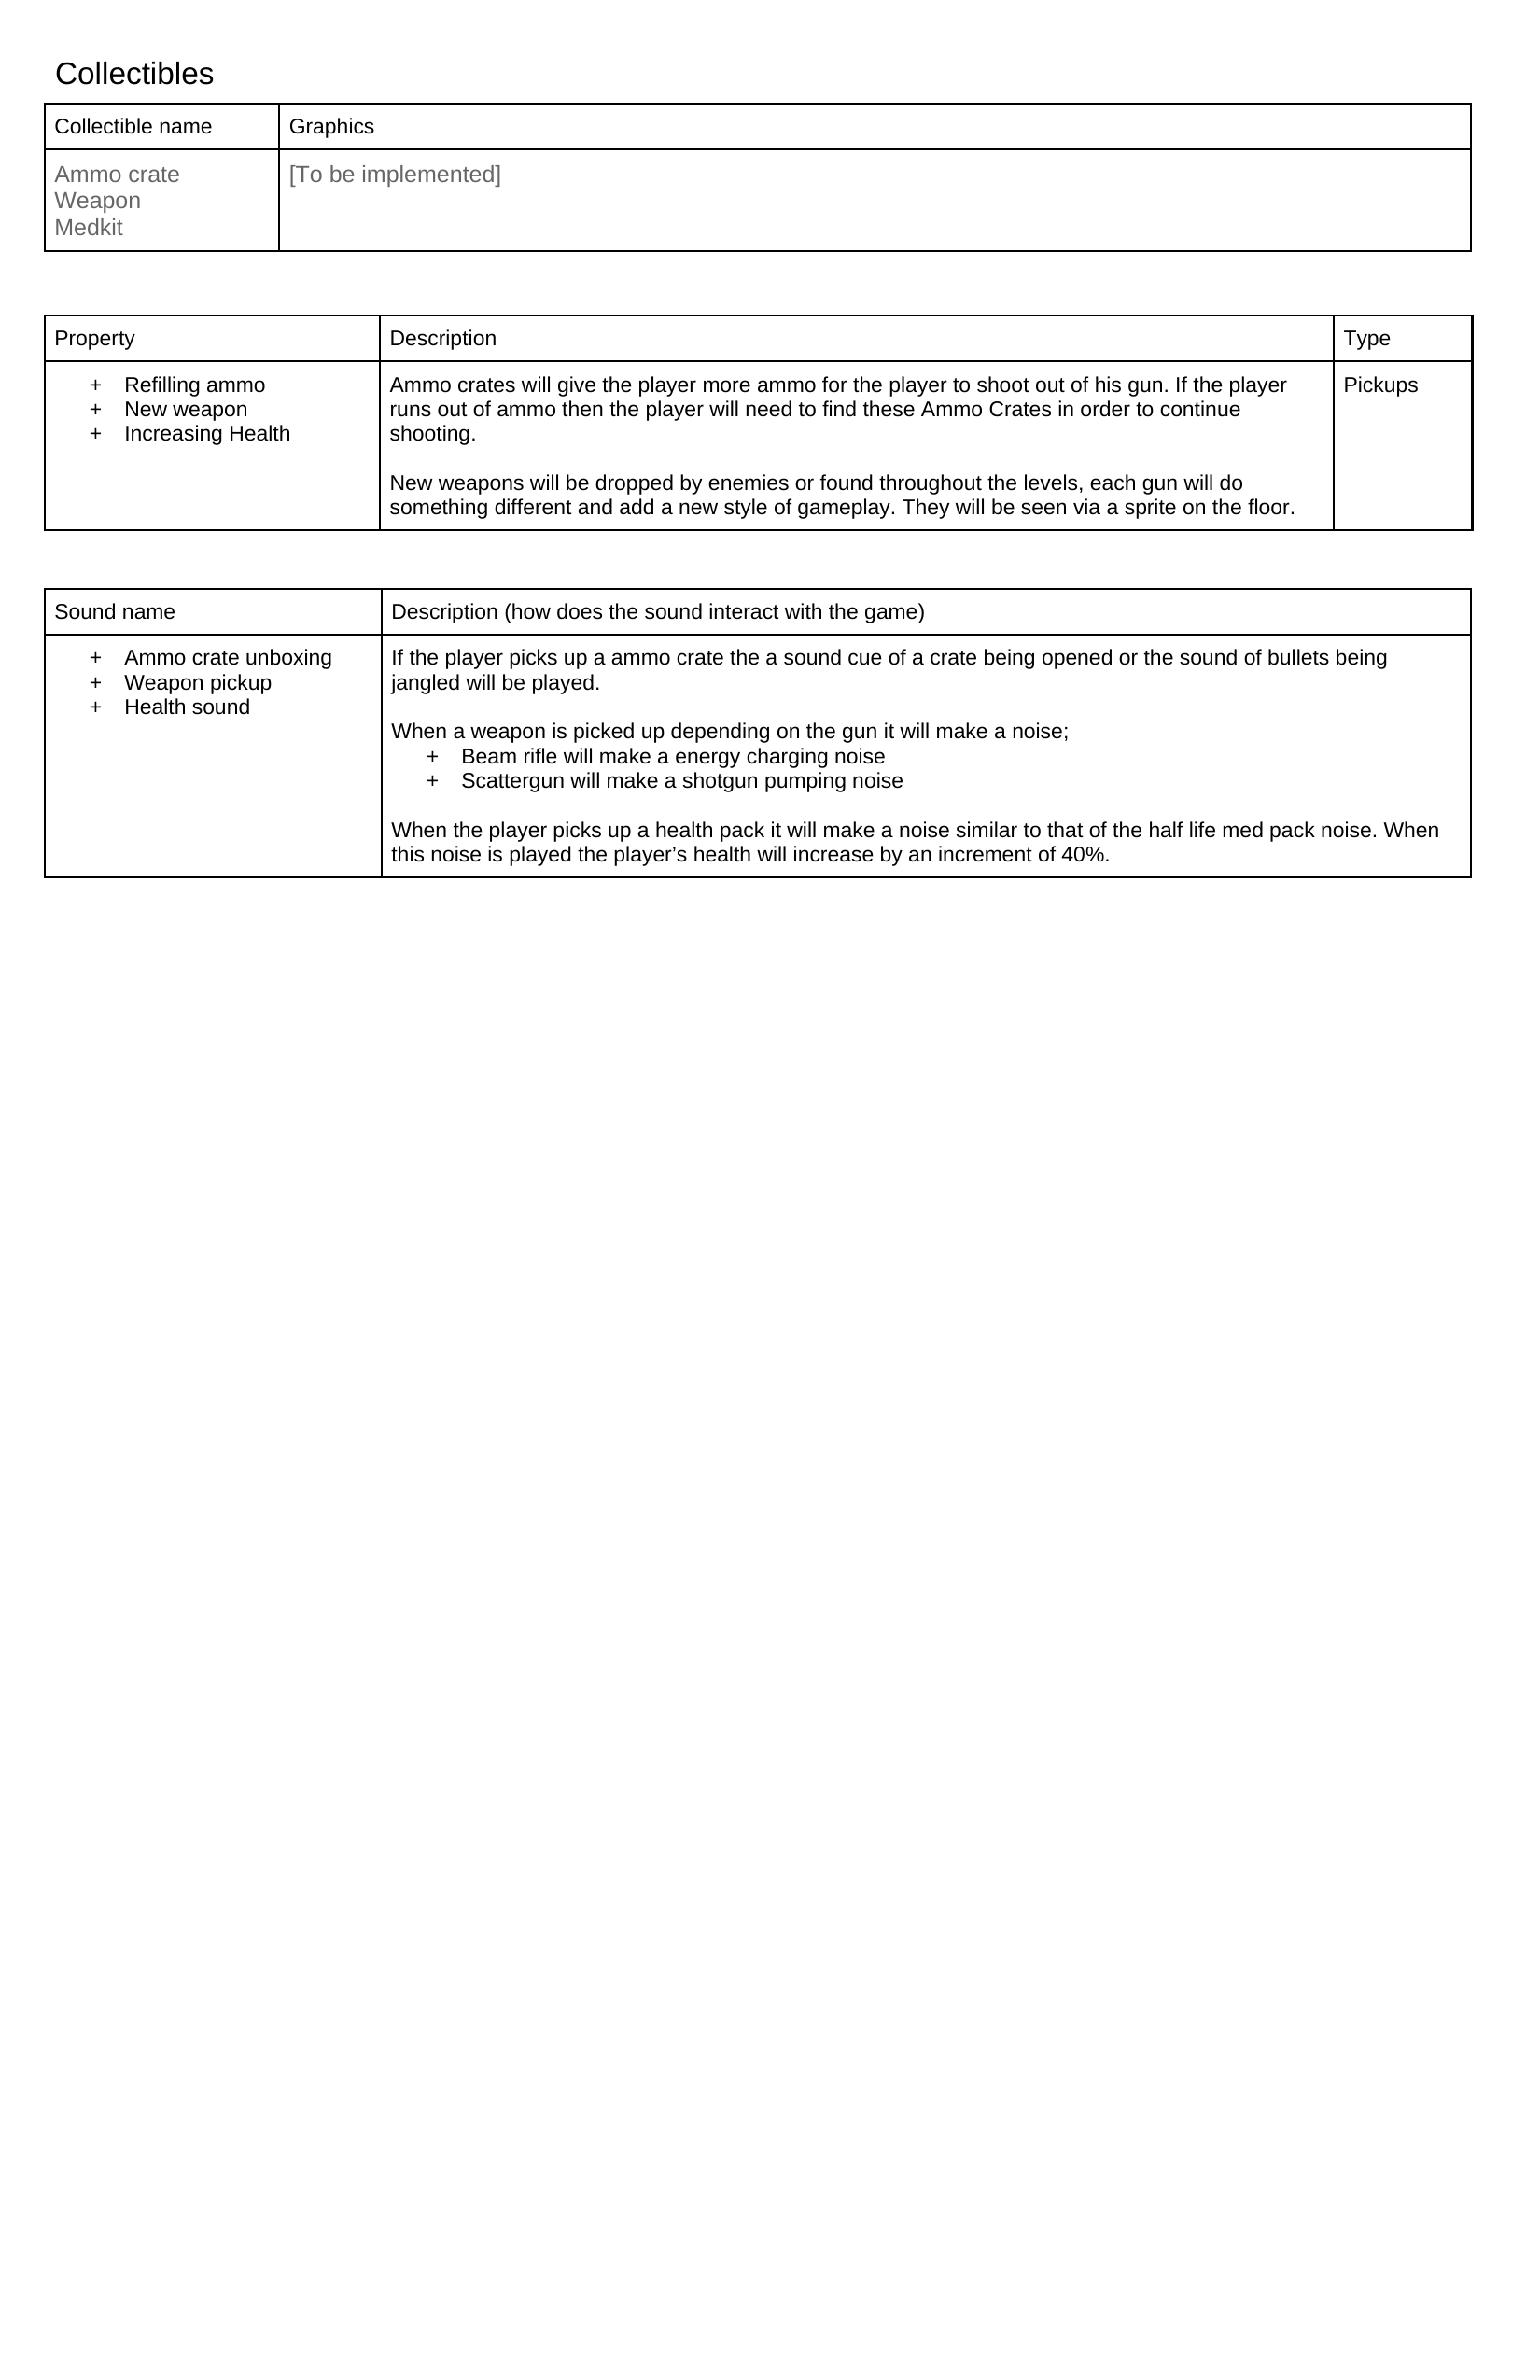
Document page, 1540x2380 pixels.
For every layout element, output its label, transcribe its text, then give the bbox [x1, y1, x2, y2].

table_header Type [1335, 316, 1471, 360]
table_cell [To be implemented] [280, 150, 1470, 250]
table_header Description (how does the sound interact with the game) [383, 590, 1470, 634]
table_cell If the player picks up a ammo crate the a sound cue of a crate being opened or the sound of bullets being jangled will be played. When a weapon is picked up depending on the gun it will make a noise; Beam rifle will make a energy charging noise Scattergun will make a shotgun pumping noise When the player picks up a health pack it will make a noise similar to that of the half life med pack noise. When this noise is played the player’s health will increase by an increment of 40%. [383, 636, 1470, 876]
table_cell Pickups [1335, 362, 1471, 529]
table_cell Ammo crate Weapon Medkit [46, 150, 278, 250]
table_header Sound name [46, 590, 381, 634]
table_cell Ammo crates will give the player more ammo for the player to shoot out of his gun. If the player runs out of ammo then the player will need to find these Ammo Crates in order to continue shooting. New weapons will be dropped by enemies or found throughout the levels, each gun will do something different and add a new style of gameplay. They will be seen via a sprite on the floor. [381, 362, 1333, 529]
table_cell Refilling ammo New weapon Increasing Health [46, 362, 379, 529]
table_header Description [381, 316, 1333, 360]
table_header Property [46, 316, 379, 360]
table_header Graphics [280, 105, 1470, 148]
table_header Collectible name [46, 105, 278, 148]
table_cell Ammo crate unboxing Weapon pickup Health sound [46, 636, 381, 876]
subtitle Collectibles [55, 55, 1485, 91]
